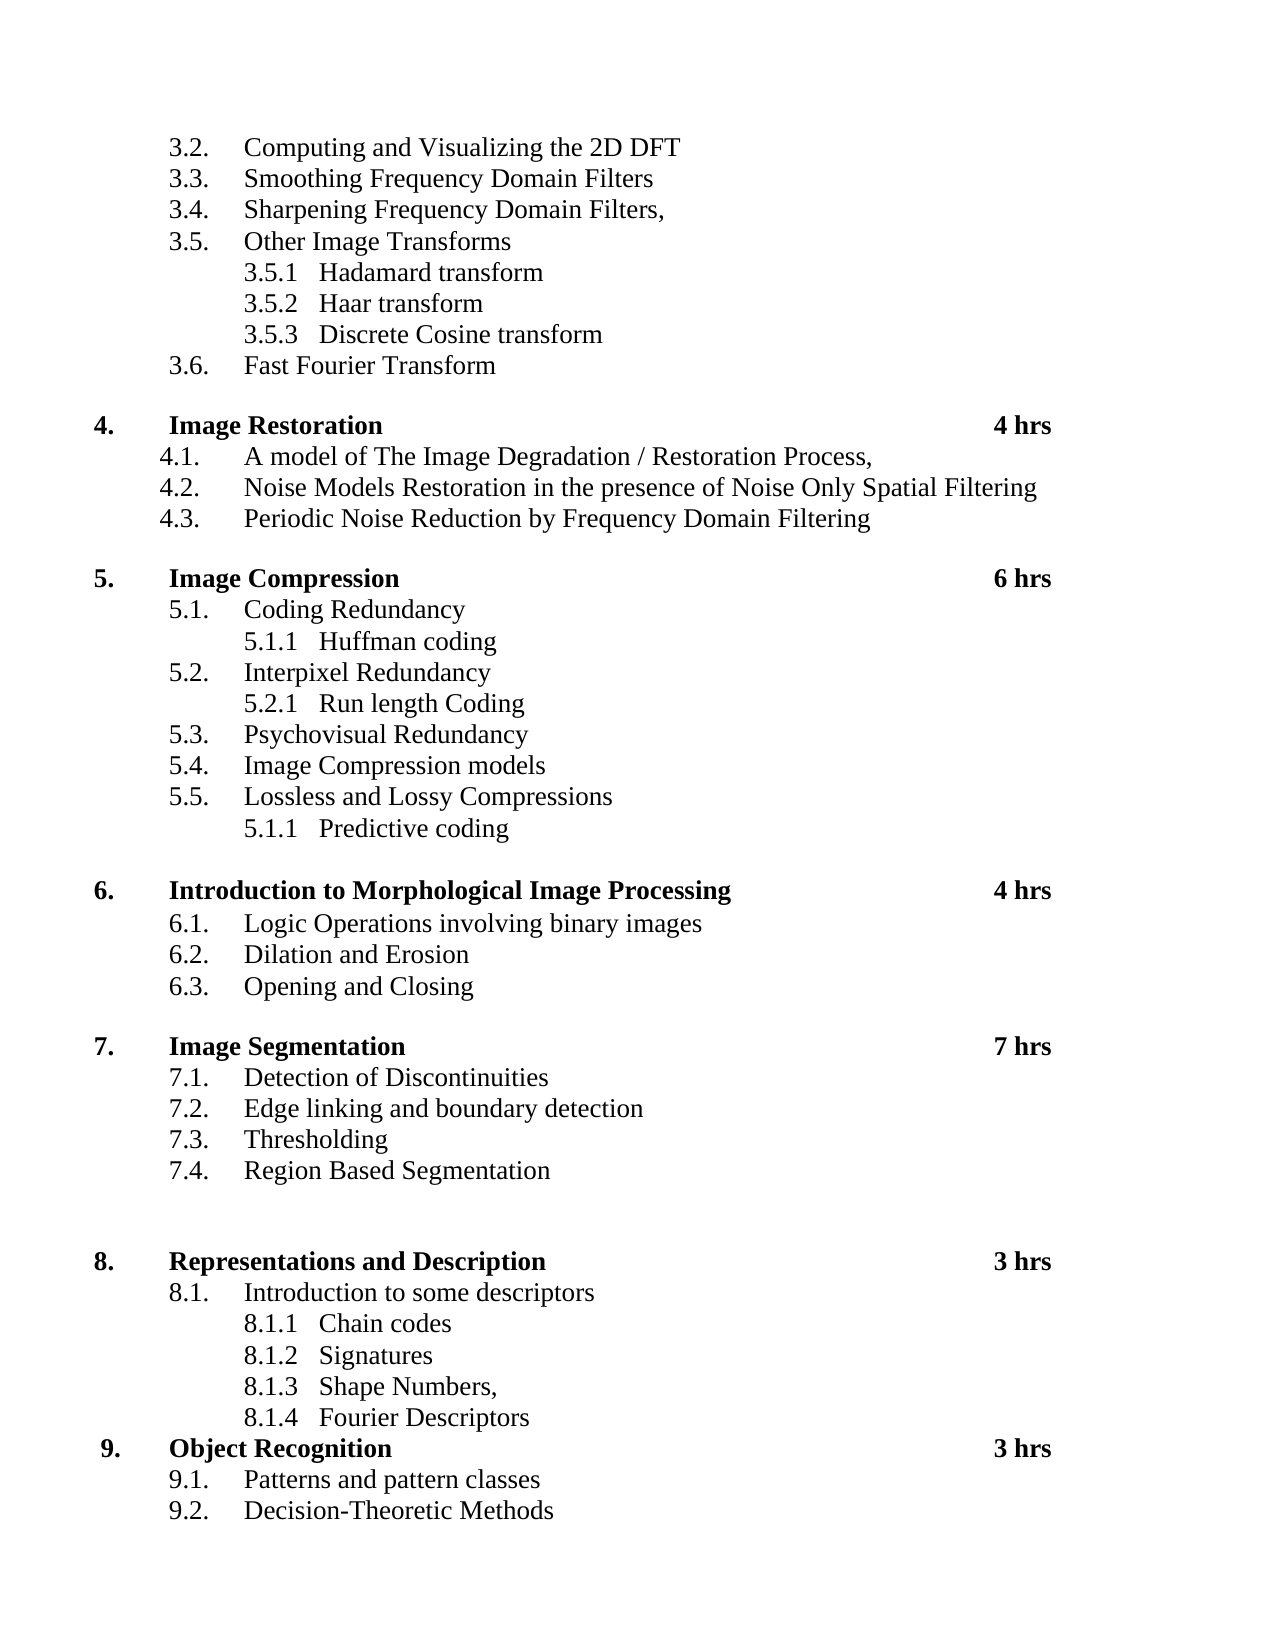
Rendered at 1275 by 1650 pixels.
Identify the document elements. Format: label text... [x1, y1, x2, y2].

text 3.5.1 Hadamard transform [244, 256, 1191, 287]
text 5.1.1 Predictive coding [169, 812, 1191, 843]
text 5.2.1 Run length Coding [169, 687, 1191, 718]
text 3.5.2 Haar transform [244, 287, 1191, 318]
text 7.1. Detection of Discontinuities [169, 1061, 1191, 1092]
text 8.1.2 Signatures [169, 1339, 1191, 1370]
text 7.2. Edge linking and boundary detection [169, 1092, 1191, 1123]
text 8.1.3 Shape Numbers, [169, 1370, 1191, 1401]
text 7. Image Segmentation 7 hrs [94, 1030, 1191, 1061]
text 9.1. Patterns and pattern classes [169, 1463, 1191, 1494]
text 9.2. Decision-Theoretic Methods [169, 1494, 1191, 1526]
text 7.3. Thresholding [169, 1123, 1191, 1154]
text 5.2. Interpixel Redundancy [94, 656, 1191, 687]
text 4.3. Periodic Noise Reduction by Frequency Domain Filtering [159, 503, 1191, 534]
text 3.5. Other Image Transforms [94, 225, 1191, 256]
text 5.1.1 Huffman coding [169, 625, 1191, 656]
text 3.3. Smoothing Frequency Domain Filters [94, 162, 1191, 193]
text 4. Image Restoration 4 hrs [94, 409, 1191, 440]
text 3.6. Fast Fourier Transform [94, 349, 1191, 380]
text 6. Introduction to Morphological Image Processing 4 hrs [94, 874, 1191, 905]
text 3.5.3 Discrete Cosine transform [244, 318, 1191, 349]
text 5. Image Compression 6 hrs [94, 562, 1191, 594]
text 3.4. Sharpening Frequency Domain Filters, [94, 193, 1191, 225]
text 5.1. Coding Redundancy [94, 594, 1191, 625]
text 8.1.4 Fourier Descriptors [169, 1401, 1191, 1432]
text 9. Object Recognition 3 hrs [94, 1432, 1191, 1463]
text 7.4. Region Based Segmentation [169, 1154, 1191, 1185]
text 5.4. Image Compression models [94, 749, 1191, 781]
text 5.5. Lossless and Lossy Compressions [94, 781, 1191, 812]
text 8.1. Introduction to some descriptors [94, 1276, 1191, 1308]
text 4.2. Noise Models Restoration in the presence of Noise Only Spatial Filtering [159, 471, 1191, 503]
text 4.1. A model of The Image Degradation / Restoration Process, [159, 440, 1191, 471]
text 8.1.1 Chain codes [169, 1308, 1191, 1339]
text 3.2. Computing and Visualizing the 2D DFT [94, 131, 1191, 162]
text 5.3. Psychovisual Redundancy [94, 718, 1191, 749]
text 6.3. Opening and Closing [169, 970, 1191, 1001]
text 6.2. Dilation and Erosion [169, 939, 1191, 970]
text 6.1. Logic Operations involving binary images [169, 907, 1191, 939]
text 8. Representations and Description 3 hrs [94, 1245, 1191, 1276]
